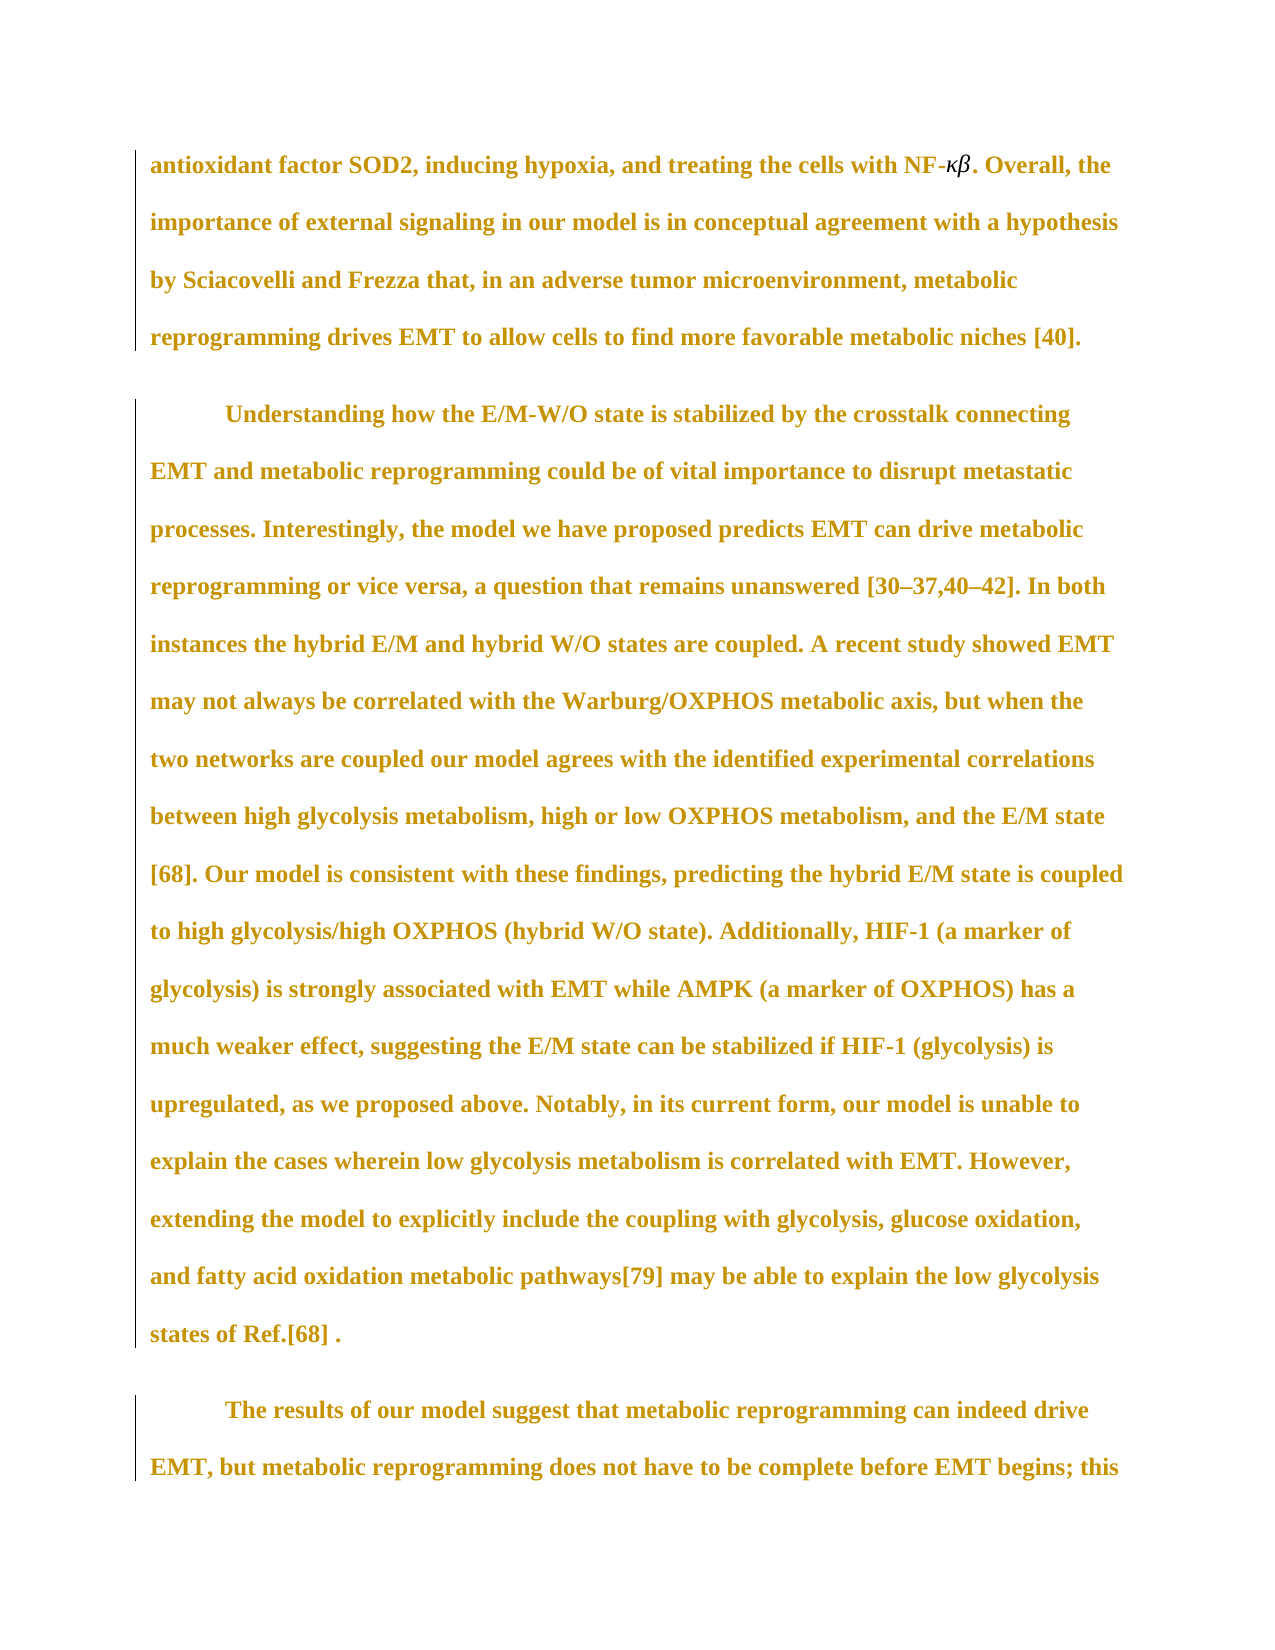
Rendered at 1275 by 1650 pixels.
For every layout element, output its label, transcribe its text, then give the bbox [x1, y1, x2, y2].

text Understanding how the E/M-W/O state is stabilized by the crosstalk connecting EMT and metabolic reprogramming could be of vital importance to disrupt metastatic processes. Interestingly, the model we have proposed predicts EMT can drive metabolic reprogramming or vice versa, a question that remains unanswered . In both instances the hybrid E/M and hybrid W/O states are coupled. A recent study showed EMT may not always be correlated with the Warburg/OXPHOS metabolic axis, but when the two networks are coupled our model agrees with the identified experimental correlations between high glycolysis metabolism, high or low OXPHOS metabolism, and the E/M state . Our model is consistent with these findings, predicting the hybrid E/M state is coupled to high glycolysis/high OXPHOS (hybrid W/O state). Additionally, HIF-1 (a marker of glycolysis) is strongly associated with EMT while AMPK (a marker of OXPHOS) has a much weaker effect, suggesting the E/M state can be stabilized if HIF-1 (glycolysis) is upregulated, as we proposed above. Notably, in its current form, our model is unable to explain the cases wherein low glycolysis metabolism is correlated with EMT. However, extending the model to explicitly include the coupling with glycolysis, glucose oxidation, and fatty acid oxidation metabolic pathways may be able to explain the low glycolysis states of Ref. . [150, 399, 1125, 1347]
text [150, 1395, 1125, 1481]
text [150, 150, 1125, 351]
